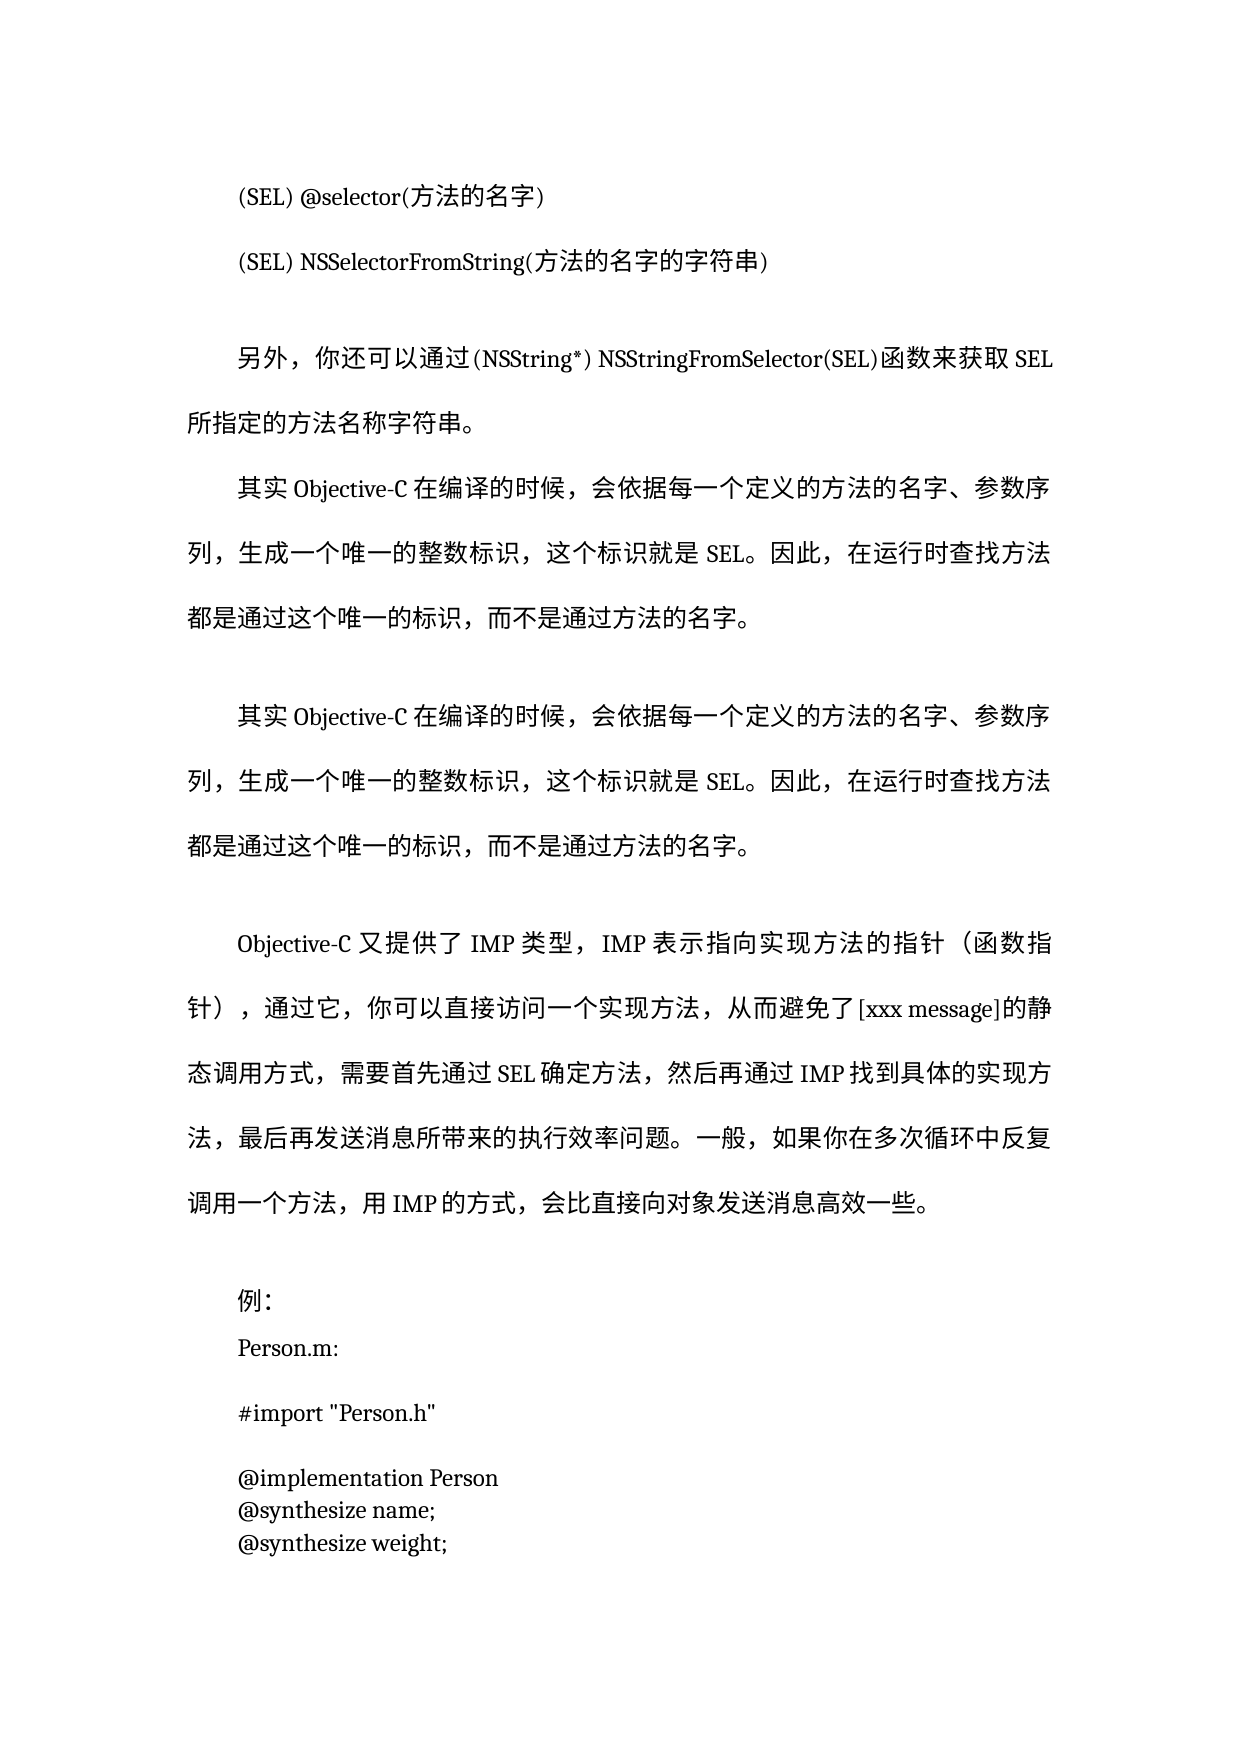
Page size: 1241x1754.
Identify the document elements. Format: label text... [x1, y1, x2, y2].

text #import "Person.h" [187, 1397, 1053, 1429]
text 其实Objective-C在编译的时候，会依据每一个定义的方法的名字、参数序列，生成一个唯一的整数标识，这个标识就是SEL。因此，在运行时查找方法都是通过这个唯一的标识，而不是通过方法的名字。 [187, 682, 1053, 877]
text (SEL) NSSelectorFromString(方法的名字的字符串) [187, 227, 1053, 292]
text 例： [187, 1267, 1053, 1332]
text @synthesize name; [187, 1494, 1053, 1527]
text @synthesize weight; [187, 1527, 1053, 1559]
text 其实Objective-C在编译的时候，会依据每一个定义的方法的名字、参数序列，生成一个唯一的整数标识，这个标识就是SEL。因此，在运行时查找方法都是通过这个唯一的标识，而不是通过方法的名字。 [187, 454, 1053, 649]
text Objective-C又提供了IMP类型，IMP表示指向实现方法的指针（函数指针），通过它，你可以直接访问一个实现方法，从而避免了[xxx message]的静态调用方式，需要首先通过SEL确定方法，然后再通过IMP找到具体的实现方法，最后再发送消息所带来的执行效率问题。一般，如果你在多次循环中反复调用一个方法，用IMP的方式，会比直接向对象发送消息高效一些。 [187, 909, 1053, 1234]
text @implementation Person [187, 1462, 1053, 1494]
text 另外，你还可以通过(NSString*) NSStringFromSelector(SEL)函数来获取SEL所指定的方法名称字符串。 [187, 324, 1053, 454]
text (SEL) @selector(方法的名字) [187, 162, 1053, 227]
text Person.m: [187, 1332, 1053, 1364]
